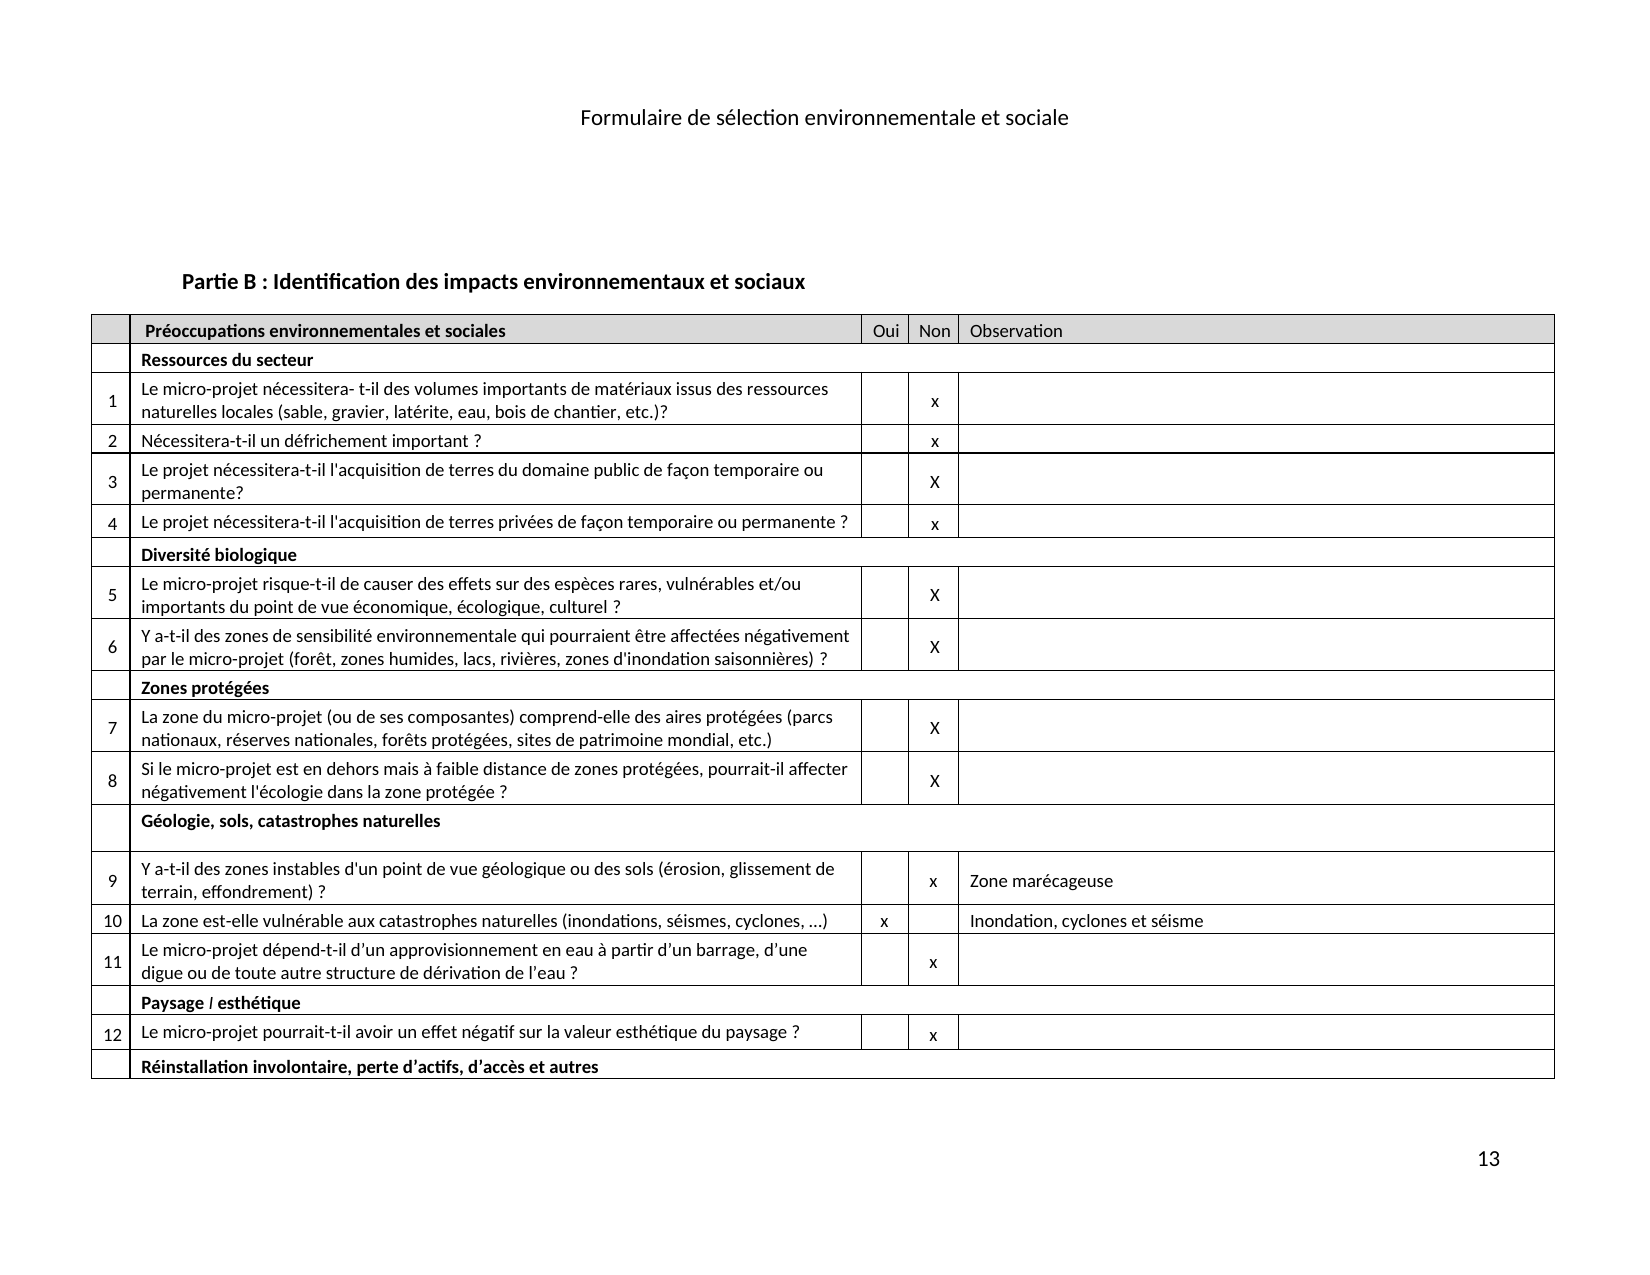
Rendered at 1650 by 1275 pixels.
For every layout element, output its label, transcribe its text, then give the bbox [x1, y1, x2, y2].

table_cell [959, 986, 1554, 1014]
table_cell [908, 986, 959, 1014]
table_cell [92, 1050, 129, 1078]
table_cell [862, 1015, 908, 1049]
table_cell [959, 425, 1554, 452]
table_header Préoccupations environnementales et sociales [131, 315, 861, 343]
table_cell x [909, 852, 958, 904]
table_cell X [909, 567, 958, 618]
text Partie B : Identification des impacts environnementaux et sociaux [182, 267, 1500, 295]
table_cell 6 [92, 619, 129, 670]
table_cell [861, 1050, 908, 1078]
table_cell Le projet nécessitera-t-il l'acquisition de terres privées de façon temporaire ou permanente ? [131, 505, 861, 537]
table_cell [862, 619, 908, 670]
table_cell [908, 538, 959, 566]
table_cell La zone du micro-projet (ou de ses composantes) comprend-elle des aires protégées (parcs nationaux, réserves nationales, forêts protégées, sites de patrimoine mondial, etc.) [131, 700, 861, 751]
table_cell 12 [92, 1015, 129, 1049]
table_cell 3 [92, 454, 129, 504]
table_cell [959, 567, 1554, 618]
table_header Non [909, 315, 958, 343]
table_cell [908, 805, 959, 851]
table_cell [862, 700, 908, 751]
table_cell 11 [92, 934, 129, 985]
table_cell Y a-t-il des zones instables d'un point de vue géologique ou des sols (érosion, glissement de terrain, effondrement) ? [131, 852, 861, 904]
table_cell Le projet nécessitera-t-il l'acquisition de terres du domaine public de façon temporaire ou permanente? [131, 454, 861, 504]
table_cell La zone est-elle vulnérable aux catastrophes naturelles (inondations, séismes, cyclones, …) [131, 905, 861, 933]
table_cell Le micro-projet pourrait-t-il avoir un effet négatif sur la valeur esthétique du paysage ? [131, 1015, 861, 1049]
table_cell X [909, 454, 958, 504]
table_cell [92, 671, 129, 699]
table_cell Le micro-projet dépend-t-il d’un approvisionnement en eau à partir d’un barrage, d’une digue ou de toute autre structure de dérivation de l’eau ? [131, 934, 861, 985]
table_cell 9 [92, 852, 129, 904]
table_cell Y a-t-il des zones de sensibilité environnementale qui pourraient être affectées négativement par le micro-projet (forêt, zones humides, lacs, rivières, zones d'inondation saisonnières) ? [131, 619, 861, 670]
table_cell [959, 671, 1554, 699]
table_cell Zones protégées [131, 671, 861, 699]
table_cell [908, 1050, 959, 1078]
table_cell [862, 852, 908, 904]
table_cell 4 [92, 505, 129, 537]
table_cell [862, 373, 908, 423]
table_cell Diversité biologique [131, 538, 861, 566]
table_cell [862, 454, 908, 504]
table_cell [861, 805, 908, 851]
table_cell [862, 505, 908, 537]
table_cell [959, 454, 1554, 504]
table_cell Zone marécageuse [959, 852, 1554, 904]
table_cell [861, 538, 908, 566]
table_cell x [909, 505, 958, 537]
table_cell [92, 344, 129, 372]
table_cell [959, 1050, 1554, 1078]
table_cell [959, 700, 1554, 751]
table_header [92, 315, 129, 343]
table_cell [908, 344, 959, 372]
table_cell 5 [92, 567, 129, 618]
table_cell [959, 934, 1554, 985]
table_cell [909, 905, 958, 933]
table_header Observation [959, 315, 1554, 343]
table_cell Géologie, sols, catastrophes naturelles [131, 805, 861, 851]
table_cell Le micro-projet nécessitera- t-il des volumes importants de matériaux issus des ressources naturelles locales (sable, gravier, latérite, eau, bois de chantier, etc.)? [131, 373, 861, 423]
table_cell [862, 752, 908, 803]
table_cell [959, 373, 1554, 423]
table_cell X [909, 619, 958, 670]
table_cell [908, 671, 959, 699]
table_cell [862, 934, 908, 985]
table_cell 1 [92, 373, 129, 423]
table_cell 10 [92, 905, 129, 933]
table_cell [861, 986, 908, 1014]
table_cell 2 [92, 425, 129, 452]
table_cell 7 [92, 700, 129, 751]
table_cell x [909, 373, 958, 423]
table_cell [92, 986, 129, 1014]
table_cell [959, 344, 1554, 372]
table_cell Réinstallation involontaire, perte d’actifs, d’accès et autres [131, 1050, 861, 1078]
table_cell Nécessitera-t-il un défrichement important ? [131, 425, 861, 452]
table_cell x [909, 934, 958, 985]
table_cell [862, 567, 908, 618]
table_cell Inondation, cyclones et séisme [959, 905, 1554, 933]
table_cell [862, 425, 908, 452]
table_cell 8 [92, 752, 129, 803]
table_cell X [909, 752, 958, 803]
table_cell Ressources du secteur [131, 344, 861, 372]
table_cell [861, 344, 908, 372]
table_cell [959, 505, 1554, 537]
table_cell x [909, 425, 958, 452]
table_cell [861, 671, 908, 699]
table_cell [92, 538, 129, 566]
table_cell X [909, 700, 958, 751]
table_cell [959, 538, 1554, 566]
table_cell [92, 805, 129, 851]
table_cell [959, 619, 1554, 670]
table_cell [959, 752, 1554, 803]
table_cell Le micro-projet risque-t-il de causer des effets sur des espèces rares, vulnérables et/ou importants du point de vue économique, écologique, culturel ? [131, 567, 861, 618]
table_cell x [909, 1015, 958, 1049]
table_cell Paysage I esthétique [131, 986, 861, 1014]
table_cell Si le micro-projet est en dehors mais à faible distance de zones protégées, pourrait-il affecter négativement l'écologie dans la zone protégée ? [131, 752, 861, 803]
table_cell [959, 805, 1554, 851]
table_cell x [862, 905, 908, 933]
table_cell [959, 1015, 1554, 1049]
table_header Oui [862, 315, 908, 343]
